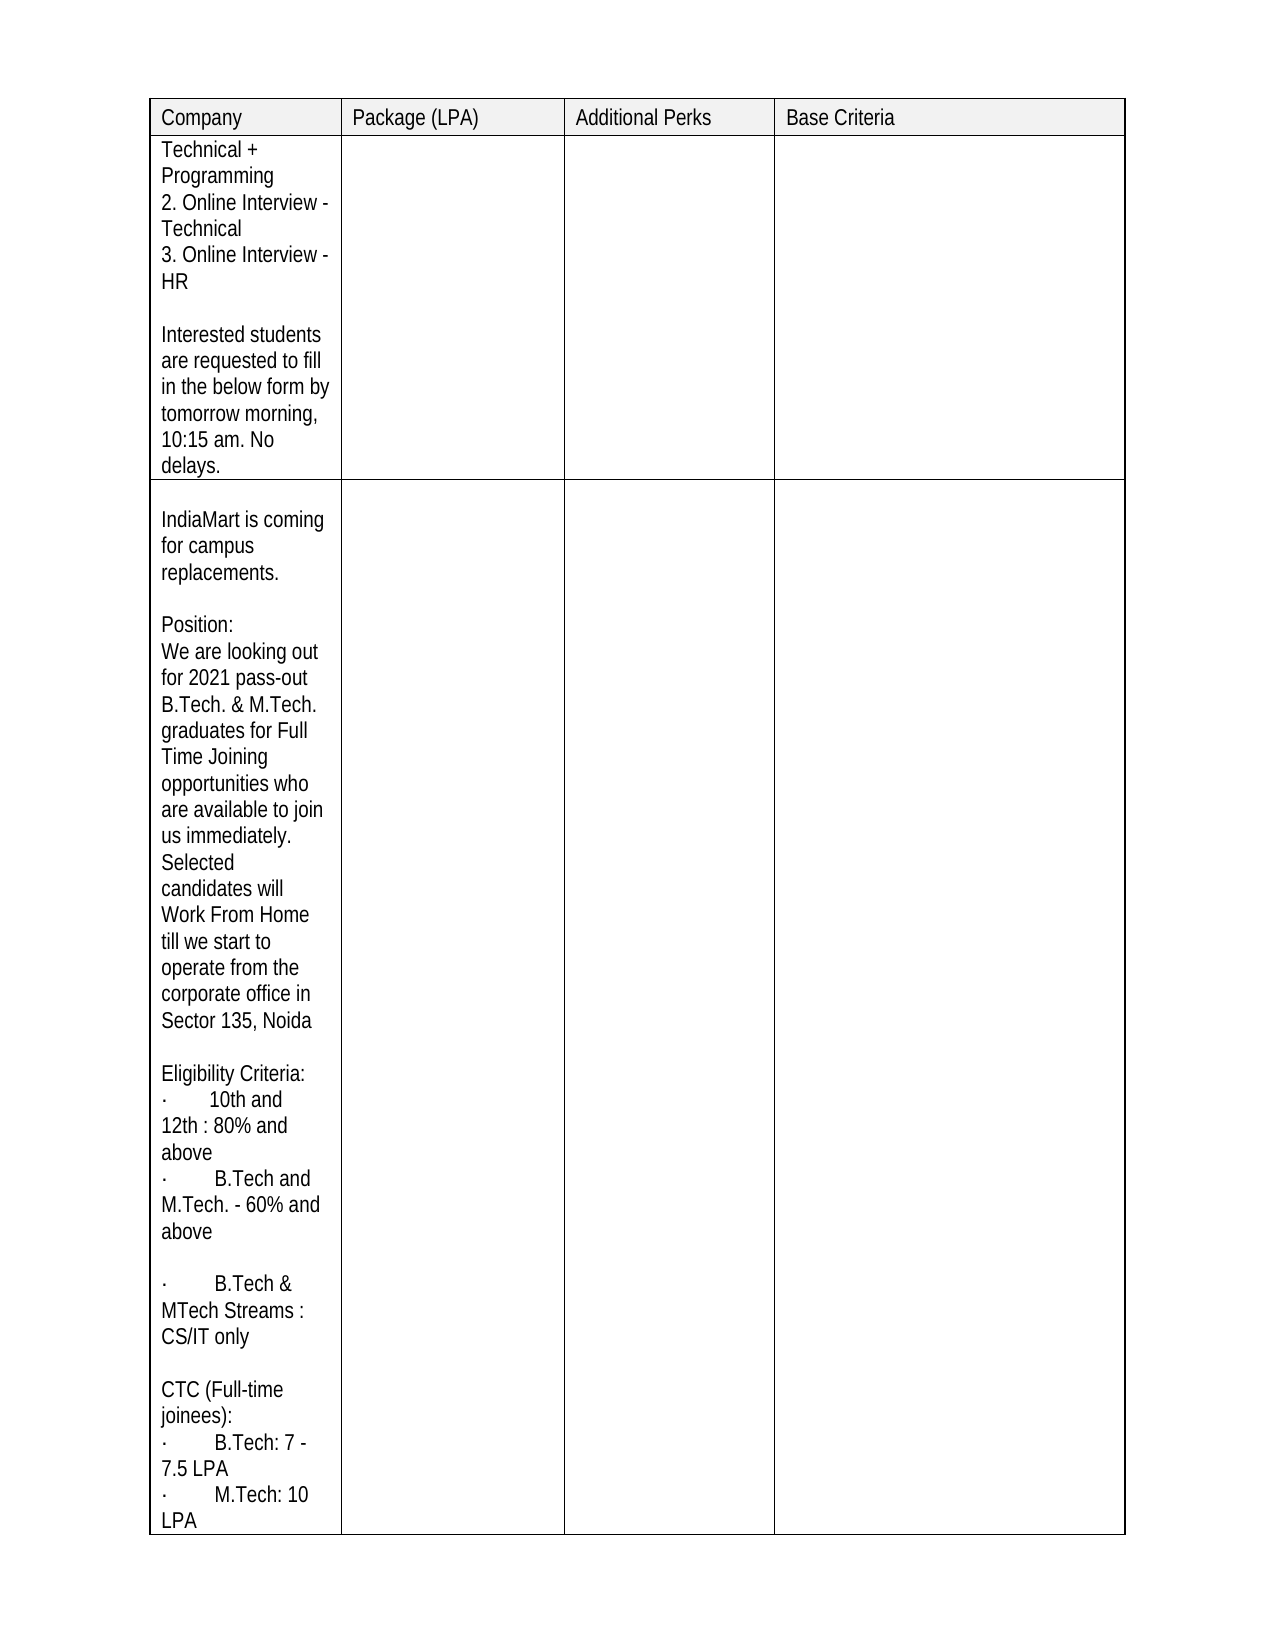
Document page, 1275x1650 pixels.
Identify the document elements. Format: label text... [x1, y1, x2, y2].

table_cell [565, 136, 774, 479]
table_header Package (LPA) [342, 99, 564, 135]
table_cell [151, 136, 341, 479]
table_cell [565, 480, 774, 1534]
table_cell [775, 480, 1124, 1534]
table_header Company [151, 99, 341, 135]
table_cell [342, 136, 564, 479]
table_cell [775, 136, 1124, 479]
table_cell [151, 480, 341, 1534]
table_cell [342, 480, 564, 1534]
table_header Base Criteria [775, 99, 1124, 135]
table_header Additional Perks [565, 99, 774, 135]
